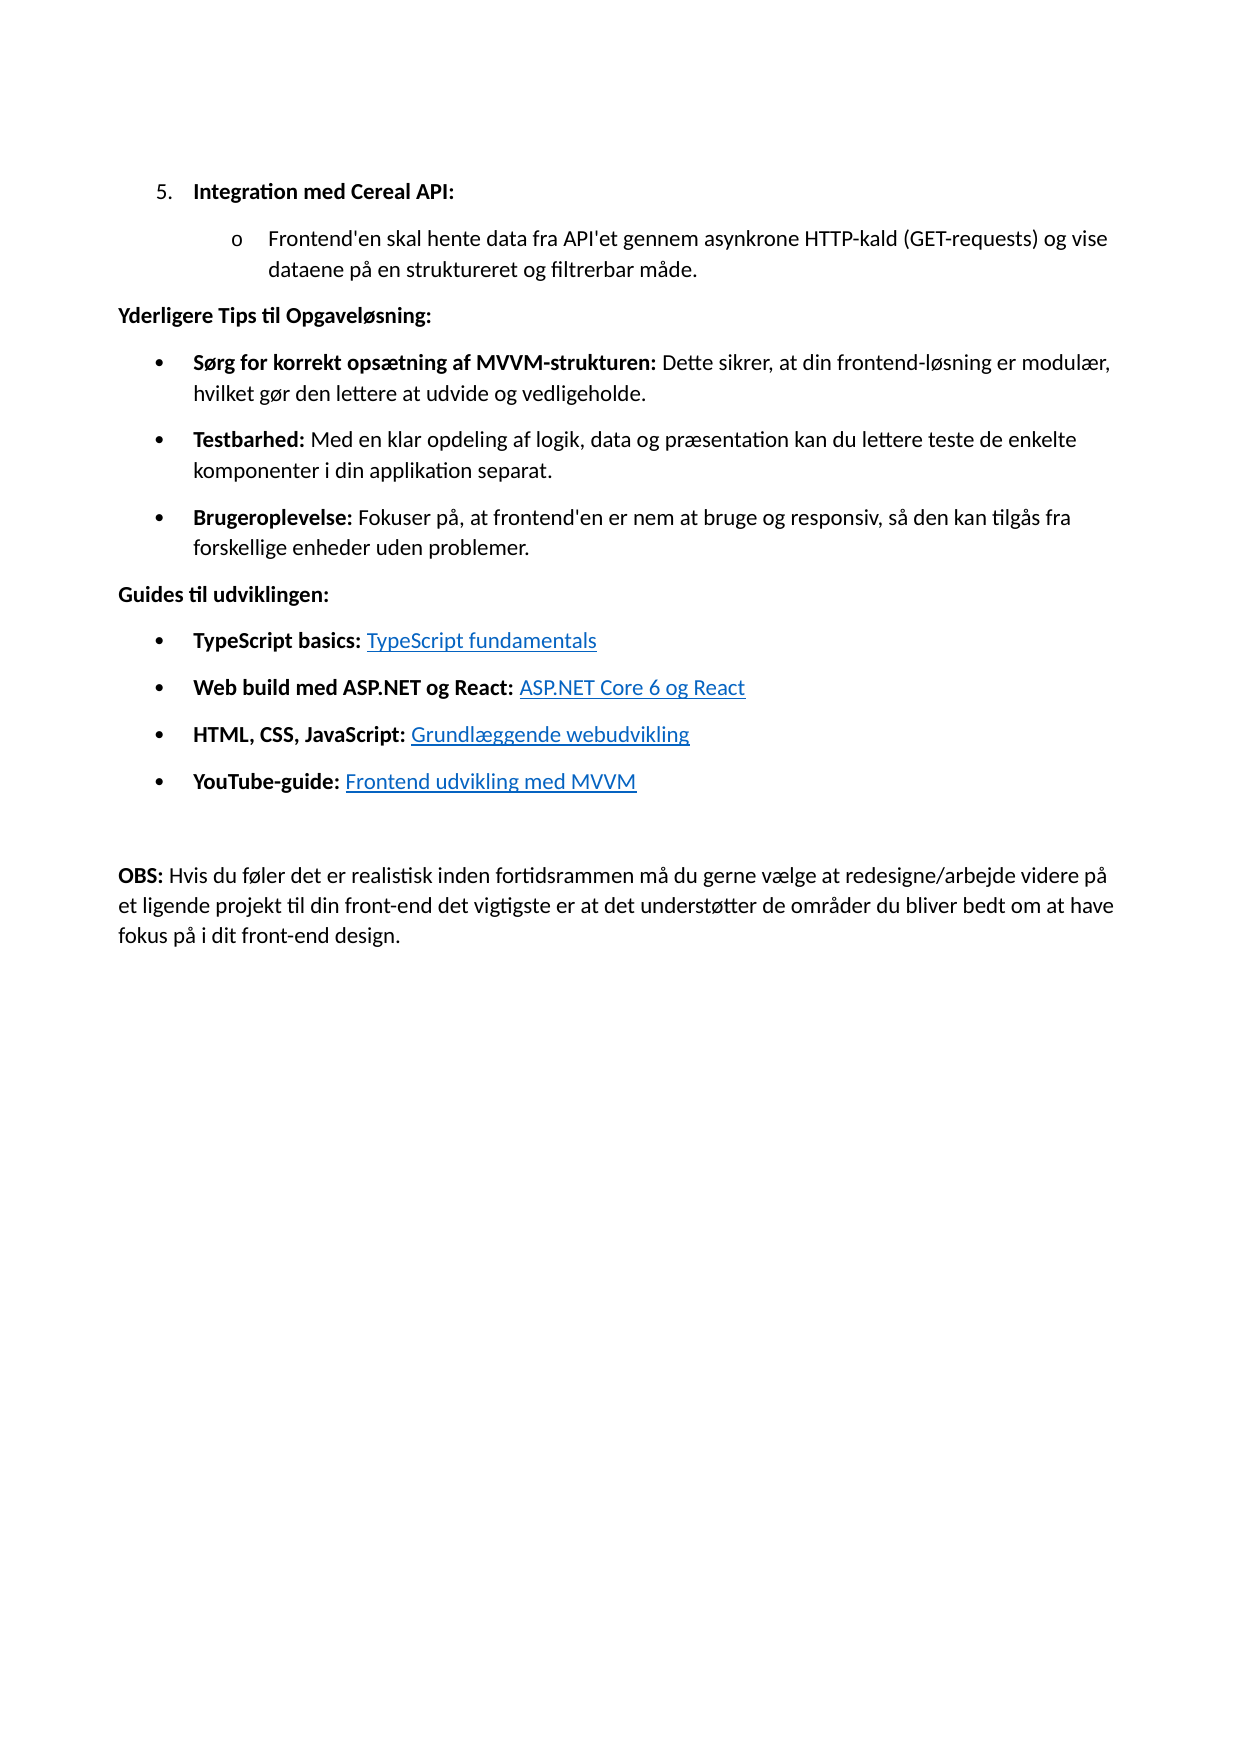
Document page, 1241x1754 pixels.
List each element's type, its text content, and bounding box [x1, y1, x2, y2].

list Testbarhed: Med en klar opdeling af logik, data og præsentation kan du lettere teste de enkelte komponenter i din applikation separat. [156, 426, 1122, 484]
list Frontend'en skal hente data fra API'et gennem asynkrone HTTP-kald (GET-requests) og vise dataene på en struktureret og filtrerbar måde. [231, 224, 1122, 283]
list HTML, CSS, JavaScript: Grundlæggende webudvikling [156, 720, 1122, 748]
list Web build med ASP.NET og React: ASP.NET Core 6 og React [156, 673, 1122, 702]
list Sørg for korrekt opsætning af MVVM-strukturen: Dette sikrer, at din frontend-løsning er modulær, hvilket gør den lettere at udvide og vedligeholde. [156, 348, 1122, 407]
list Brugeroplevelse: Fokuser på, at frontend'en er nem at bruge og responsiv, så den kan tilgås fra forskellige enheder uden problemer. [156, 503, 1122, 561]
text OBS: Hvis du føler det er realistisk inden fortidsrammen må du gerne vælge at redesigne/arbejde videre på et ligende projekt til din front-end det vigtigste er at det understøtter de områder du bliver bedt om at have fokus på i dit front-end design. [118, 861, 1122, 949]
text Guides til udviklingen: [118, 580, 1122, 608]
text Yderligere Tips til Opgaveløsning: [118, 302, 1122, 330]
list TypeScript basics: TypeScript fundamentals [156, 627, 1122, 655]
list YouTube-guide: Frontend udvikling med MVVM [156, 767, 1122, 795]
list Integration med Cereal API: [156, 177, 1122, 205]
